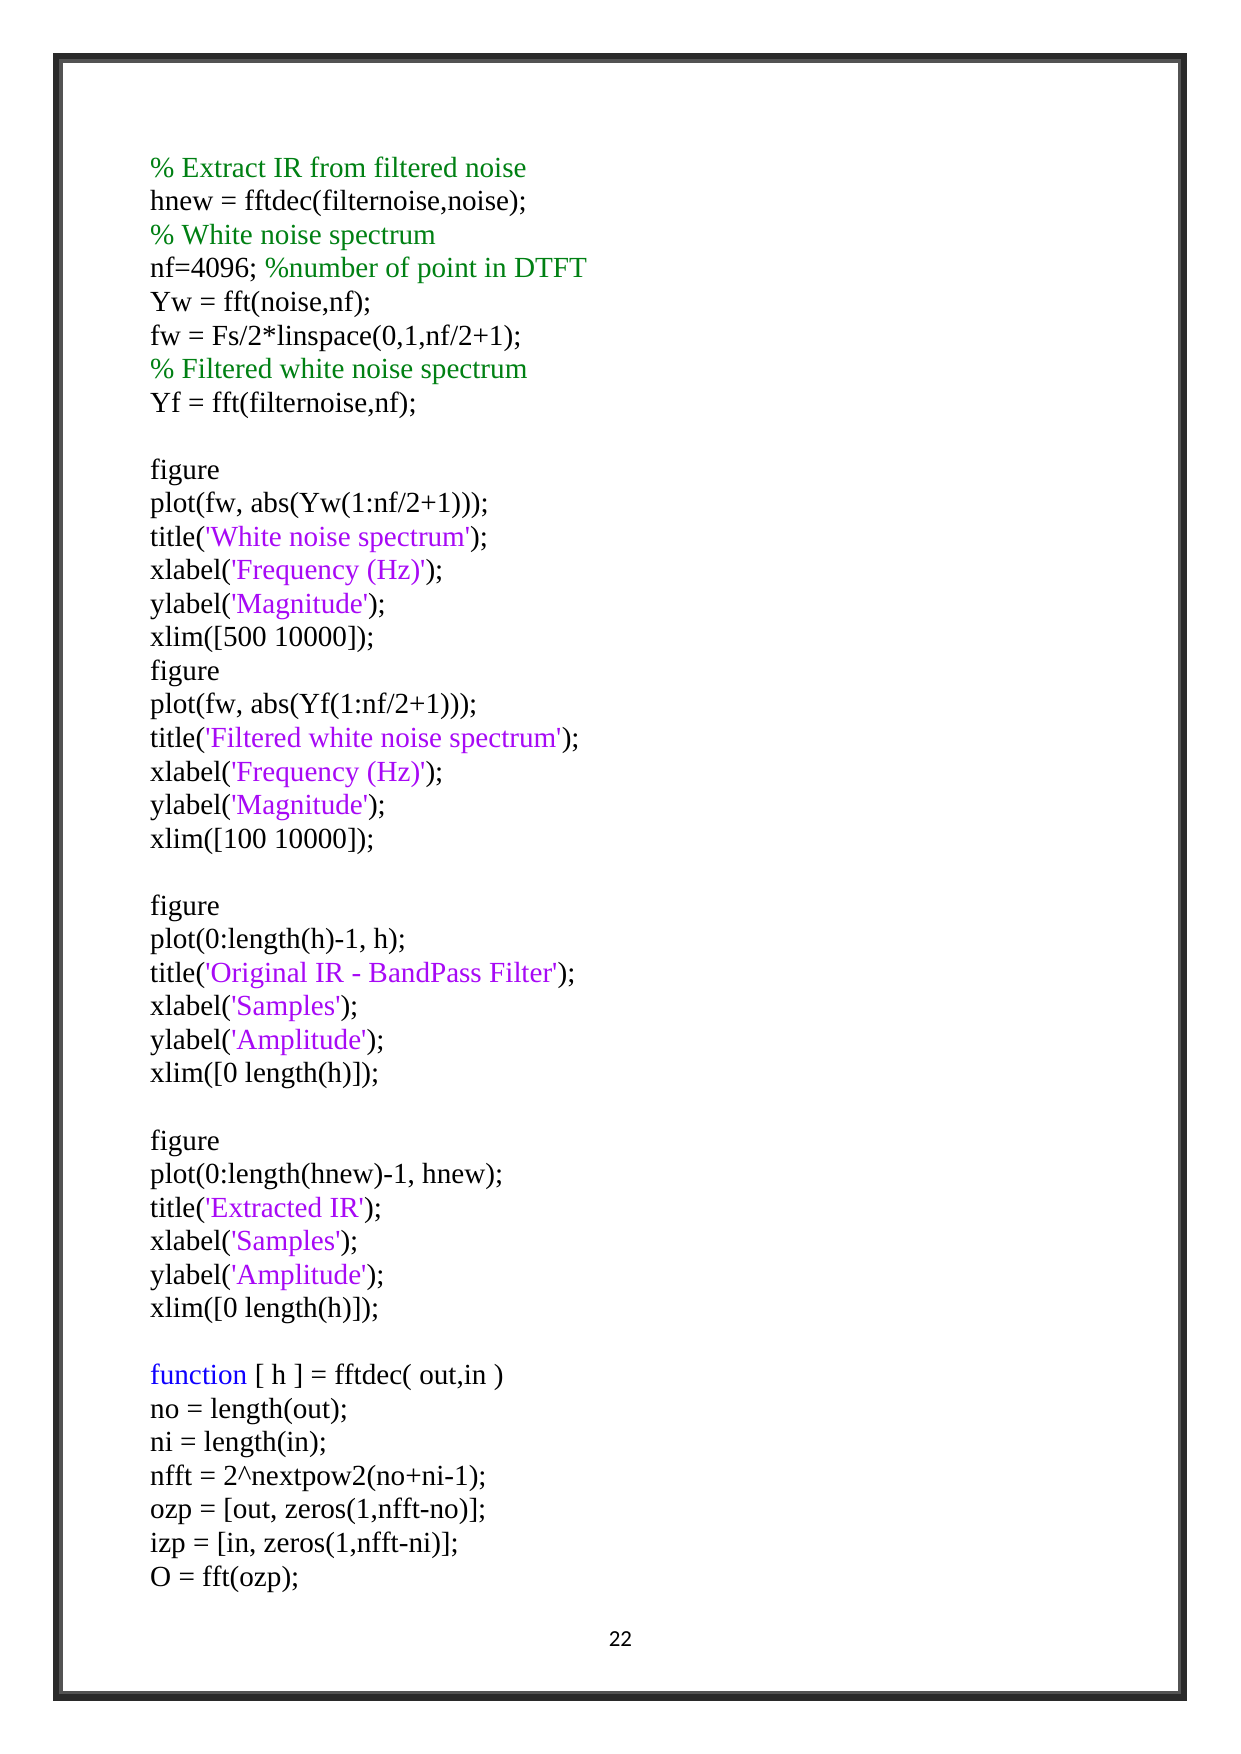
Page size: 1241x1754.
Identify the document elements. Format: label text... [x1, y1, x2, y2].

text hnew = fftdec(filternoise,noise); [150, 183, 1090, 217]
text ylabel('Amplitude'); [150, 1257, 1090, 1290]
text Yf = fft(filternoise,nf); [150, 385, 1090, 418]
text title('Filtered white noise spectrum'); [150, 720, 1090, 754]
text plot(0:length(h)-1, h); [150, 921, 1090, 955]
text plot(fw, abs(Yf(1:nf/2+1))); [150, 687, 1090, 720]
text xlim([0 length(h)]); [150, 1290, 1090, 1324]
text xlim([100 10000]); [150, 821, 1090, 854]
text xlabel('Samples'); [150, 1223, 1090, 1257]
text % Extract IR from filtered noise [150, 150, 1090, 183]
text % Filtered white noise spectrum [150, 351, 1090, 385]
text title('White noise spectrum'); [150, 519, 1090, 552]
text ozp = [out, zeros(1,nfft-no)]; [150, 1492, 1090, 1525]
text plot(fw, abs(Yw(1:nf/2+1))); [150, 485, 1090, 519]
text ylabel('Amplitude'); [150, 1022, 1090, 1056]
text nfft = 2^nextpow2(no+ni-1); [150, 1458, 1090, 1492]
text ylabel('Magnitude'); [150, 787, 1090, 821]
text function [ h ] = fftdec( out,in ) [150, 1357, 1090, 1391]
text xlabel('Frequency (Hz)'); [150, 754, 1090, 787]
text xlabel('Frequency (Hz)'); [150, 552, 1090, 586]
text Yw = fft(noise,nf); [150, 284, 1090, 318]
text title('Extracted IR'); [150, 1190, 1090, 1223]
text O = fft(ozp); [150, 1559, 1090, 1592]
text izp = [in, zeros(1,nfft-ni)]; [150, 1525, 1090, 1559]
text no = length(out); [150, 1391, 1090, 1424]
text title('Original IR - BandPass Filter'); [150, 955, 1090, 988]
text plot(0:length(hnew)-1, hnew); [150, 1156, 1090, 1190]
text xlim([0 length(h)]); [150, 1056, 1090, 1089]
text figure [150, 888, 1090, 921]
text xlabel('Samples'); [150, 988, 1090, 1022]
text ni = length(in); [150, 1424, 1090, 1458]
text ylabel('Magnitude'); [150, 586, 1090, 619]
text nf=4096; %number of point in DTFT [150, 251, 1090, 284]
text figure [150, 653, 1090, 687]
text fw = Fs/2*linspace(0,1,nf/2+1); [150, 318, 1090, 351]
text figure [150, 1123, 1090, 1156]
text figure [150, 452, 1090, 485]
text xlim([500 10000]); [150, 619, 1090, 653]
text % White noise spectrum [150, 217, 1090, 251]
